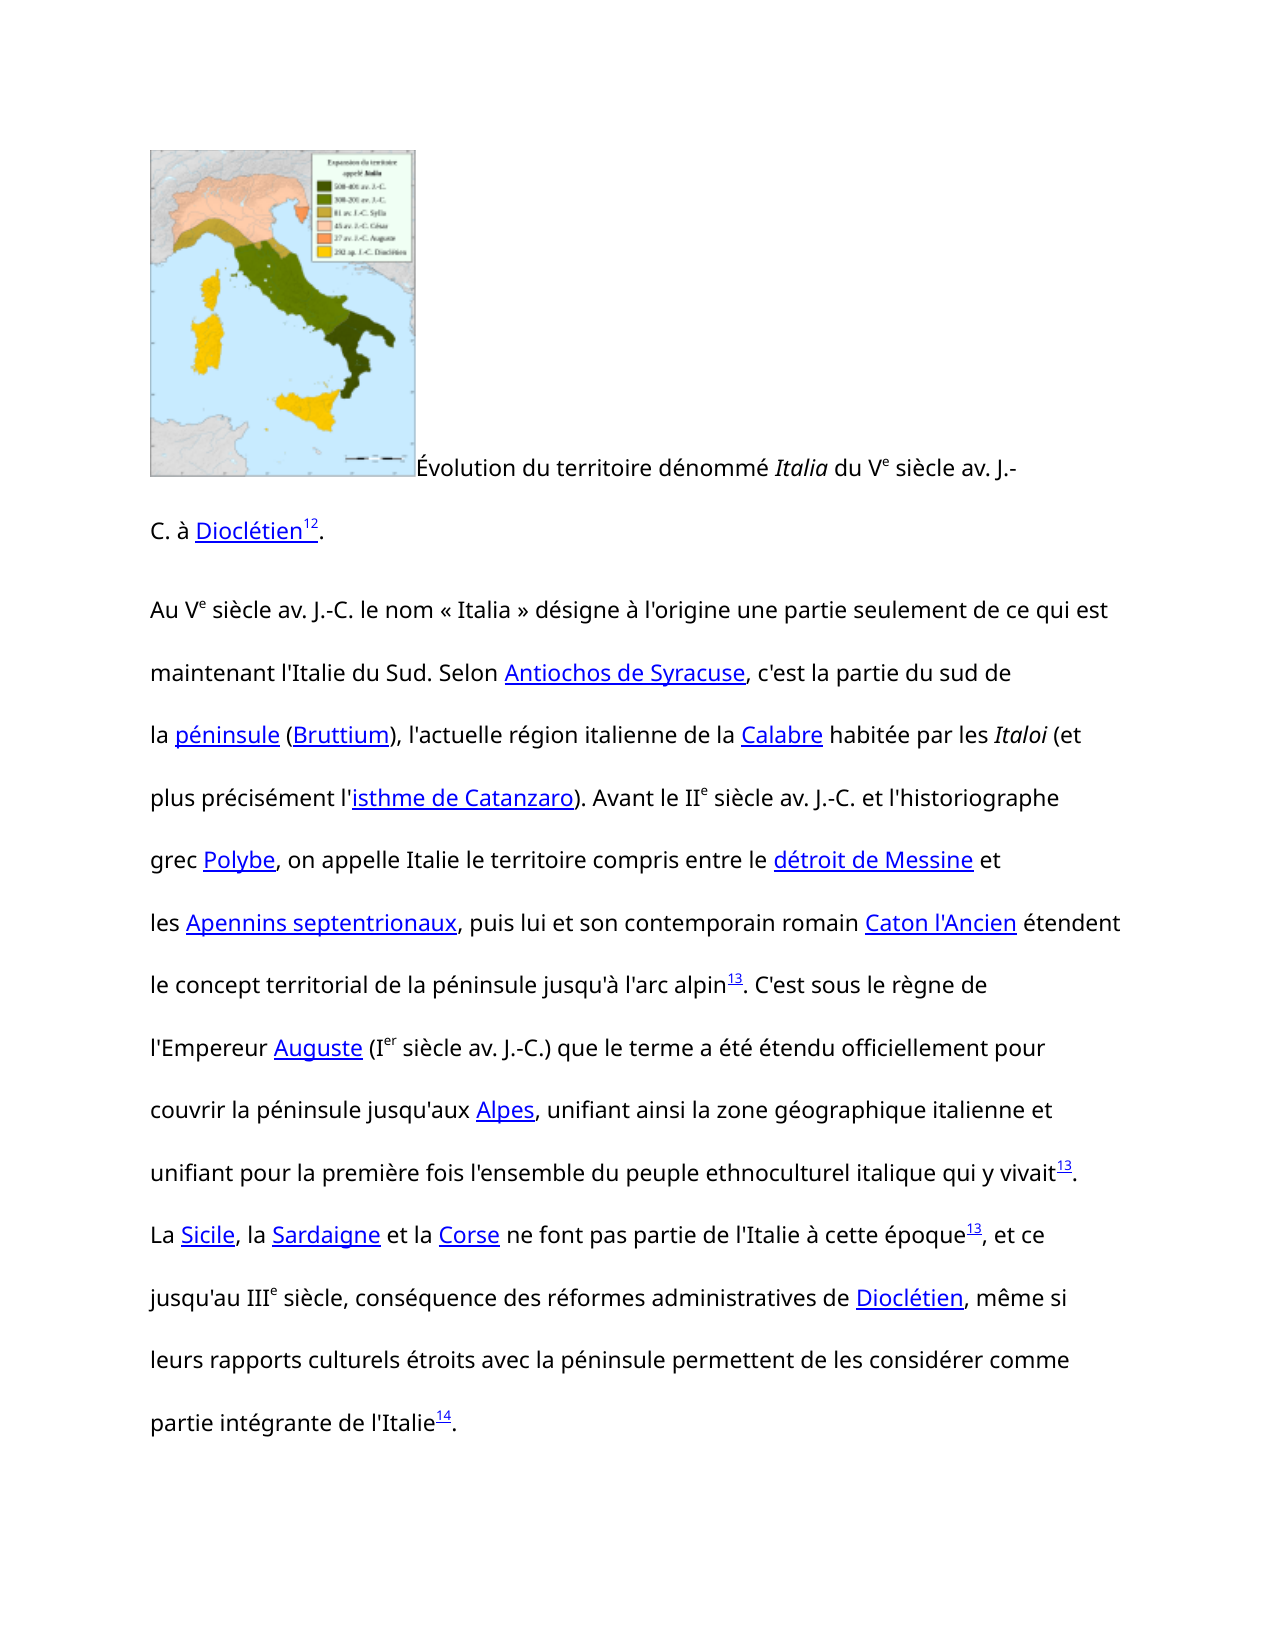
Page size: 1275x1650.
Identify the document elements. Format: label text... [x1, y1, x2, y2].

text Évolution du territoire dénommé Italia du Ve siècle av. J.-C. à Dioclétien12. [150, 150, 1125, 546]
text Au Ve siècle av. J.-C. le nom « Italia » désigne à l'origine une partie seulement de ce qui est maintenant l'Italie du Sud. Selon Antiochos de Syracuse, c'est la partie du sud de la péninsule (Bruttium), l'actuelle région italienne de la Calabre habitée par les Italoi (et plus précisément l'isthme de Catanzaro). Avant le IIe siècle av. J.-C. et l'historiographe grec Polybe, on appelle Italie le territoire compris entre le détroit de Messine et les Apennins septentrionaux, puis lui et son contemporain romain Caton l'Ancien étendent le concept territorial de la péninsule jusqu'à l'arc alpin13. C'est sous le règne de l'Empereur Auguste (Ier siècle av. J.-C.) que le terme a été étendu officiellement pour couvrir la péninsule jusqu'aux Alpes, unifiant ainsi la zone géographique italienne et unifiant pour la première fois l'ensemble du peuple ethnoculturel italique qui y vivait13. La Sicile, la Sardaigne et la Corse ne font pas partie de l'Italie à cette époque13, et ce jusqu'au IIIe siècle, conséquence des réformes administratives de Dioclétien, même si leurs rapports culturels étroits avec la péninsule permettent de les considérer comme partie intégrante de l'Italie14. [150, 594, 1125, 1438]
picture [150, 150, 416, 477]
